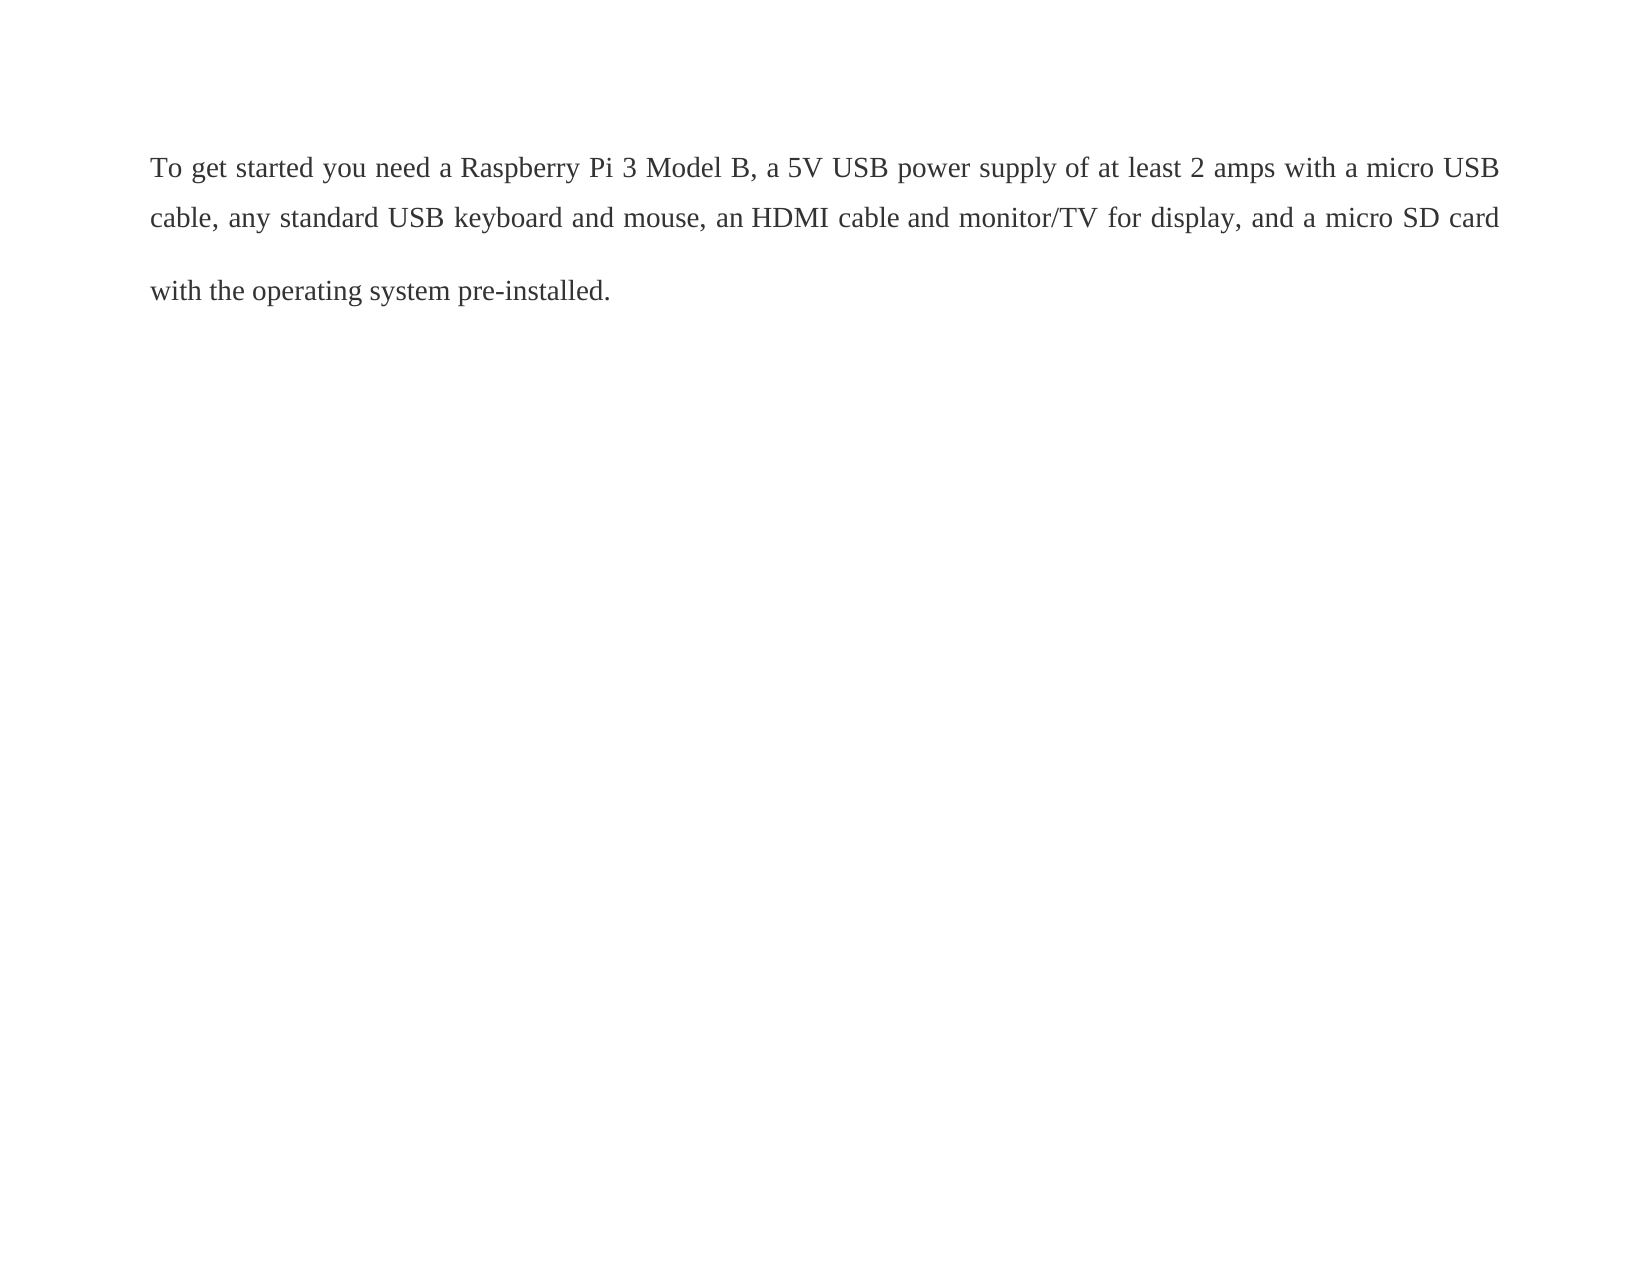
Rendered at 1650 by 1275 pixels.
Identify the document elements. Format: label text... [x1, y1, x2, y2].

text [150, 150, 1500, 200]
